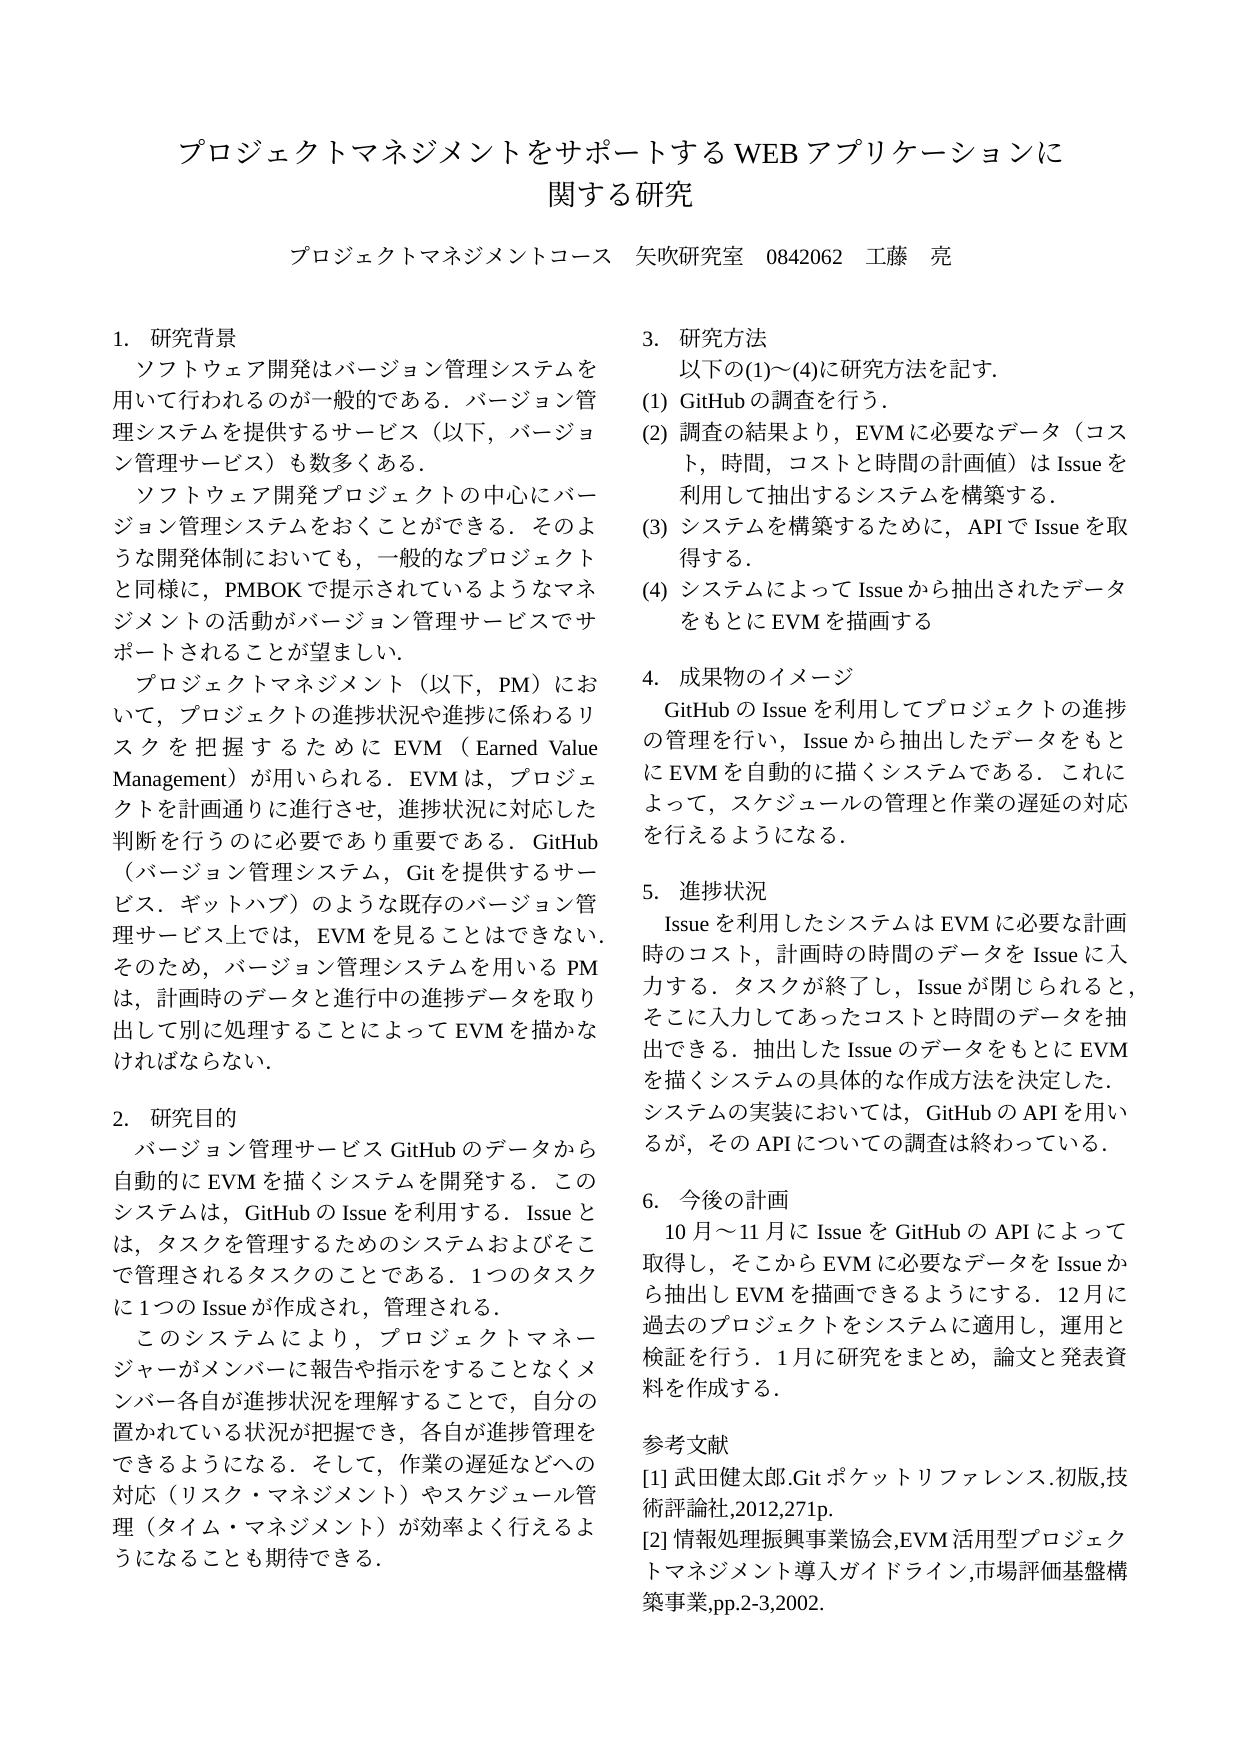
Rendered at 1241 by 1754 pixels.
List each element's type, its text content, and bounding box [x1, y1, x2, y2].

list システムによってIssueから抽出されたデータをもとにEVMを描画する [642, 572, 1128, 635]
text プロジェクトマネジメントコース 矢吹研究室 0842062 工藤 亮 [112, 239, 1128, 270]
list 成果物のイメージ [642, 661, 1128, 692]
list 今後の計画 [642, 1183, 1128, 1214]
list 研究目的 [112, 1101, 598, 1132]
text [1] 武田健太郎.Gitポケットリファレンス.初版,技術評論社,2012,271p. [642, 1460, 1128, 1523]
text ソフトウェア開発プロジェクトの中心にバージョン管理システムをおくことができる．そのような開発体制においても，一般的なプロジェクトと同様に，PMBOKで提示されているようなマネジメントの活動がバージョン管理サービスでサポートされることが望ましい． [112, 478, 598, 667]
text このシステムにより，プロジェクトマネージャーがメンバーに報告や指示をすることなくメンバー各自が進捗状況を理解することで，自分の置かれている状況が把握でき，各自が進捗管理をできるようになる．そして，作業の遅延などへの対応（リスク・マネジメント）やスケジュール管理（タイム・マネジメント）が効率よく行えるようになることも期待できる． [112, 1321, 598, 1573]
list 調査の結果より，EVMに必要なデータ（コスト，時間，コストと時間の計画値）はIssueを利用して抽出するシステムを構築する． [642, 415, 1128, 509]
list システムを構築するために，APIでIssueを取得する． [642, 509, 1128, 572]
text GitHubのIssueを利用してプロジェクトの進捗の管理を行い，Issueから抽出したデータをもとにEVMを自動的に描くシステムである．これによって，スケジュールの管理と作業の遅延の対応を行えるようになる． [642, 692, 1128, 849]
text [2] 情報処理振興事業協会,EVM活用型プロジェクトマネジメント導入ガイドライン,市場評価基盤構築事業,pp.2-3,2002. [642, 1523, 1128, 1617]
text ソフトウェア開発はバージョン管理システムを用いて行われるのが一般的である．バージョン管理システムを提供するサービス（以下，バージョン管理サービス）も数多くある． [112, 352, 598, 478]
list 研究方法 [642, 321, 1128, 352]
text 関する研究 [112, 172, 1128, 214]
text プロジェクトマネジメント（以下，PM）において，プロジェクトの進捗状況や進捗に係わるリスクを把握するためにEVM（Earned Value Management）が用いられる．EVMは，プロジェクトを計画通りに進行させ，進捗状況に対応した判断を行うのに必要であり重要である．GitHub（バージョン管理システム，Gitを提供するサービス．ギットハブ）のような既存のバージョン管理サービス上では，EVMを見ることはできない．そのため，バージョン管理システムを用いるPMは，計画時のデータと進行中の進捗データを取り出して別に処理することによってEVMを描かなければならない． [112, 667, 598, 1076]
list 研究背景 [112, 321, 598, 352]
text プロジェクトマネジメントをサポートするWEBアプリケーションに [112, 130, 1128, 172]
text 10月～11月にIssueをGitHubのAPIによって取得し，そこからEVMに必要なデータをIssueから抽出しEVMを描画できるようにする．12月に過去のプロジェクトをシステムに適用し，運用と検証を行う．1月に研究をまとめ，論文と発表資料を作成する． [642, 1214, 1128, 1403]
text 参考文献 [642, 1428, 1128, 1460]
text バージョン管理サービスGitHubのデータから自動的にEVMを描くシステムを開発する．このシステムは，GitHubのIssueを利用する．Issueとは，タスクを管理するためのシステムおよびそこで管理されるタスクのことである．1つのタスクに1つのIssueが作成され，管理される． [112, 1132, 598, 1321]
list 進捗状況 [642, 874, 1128, 906]
list GitHubの調査を行う． [642, 384, 1128, 415]
text Issueを利用したシステムはEVMに必要な計画時のコスト，計画時の時間のデータをIssueに入力する．タスクが終了し，Issueが閉じられると，そこに入力してあったコストと時間のデータを抽出できる．抽出したIssueのデータをもとにEVMを描くシステムの具体的な作成方法を決定した．システムの実装においては，GitHubのAPIを用いるが，そのAPIについての調査は終わっている． [642, 906, 1128, 1158]
list 以下の(1)～(4)に研究方法を記す． [679, 352, 1128, 384]
